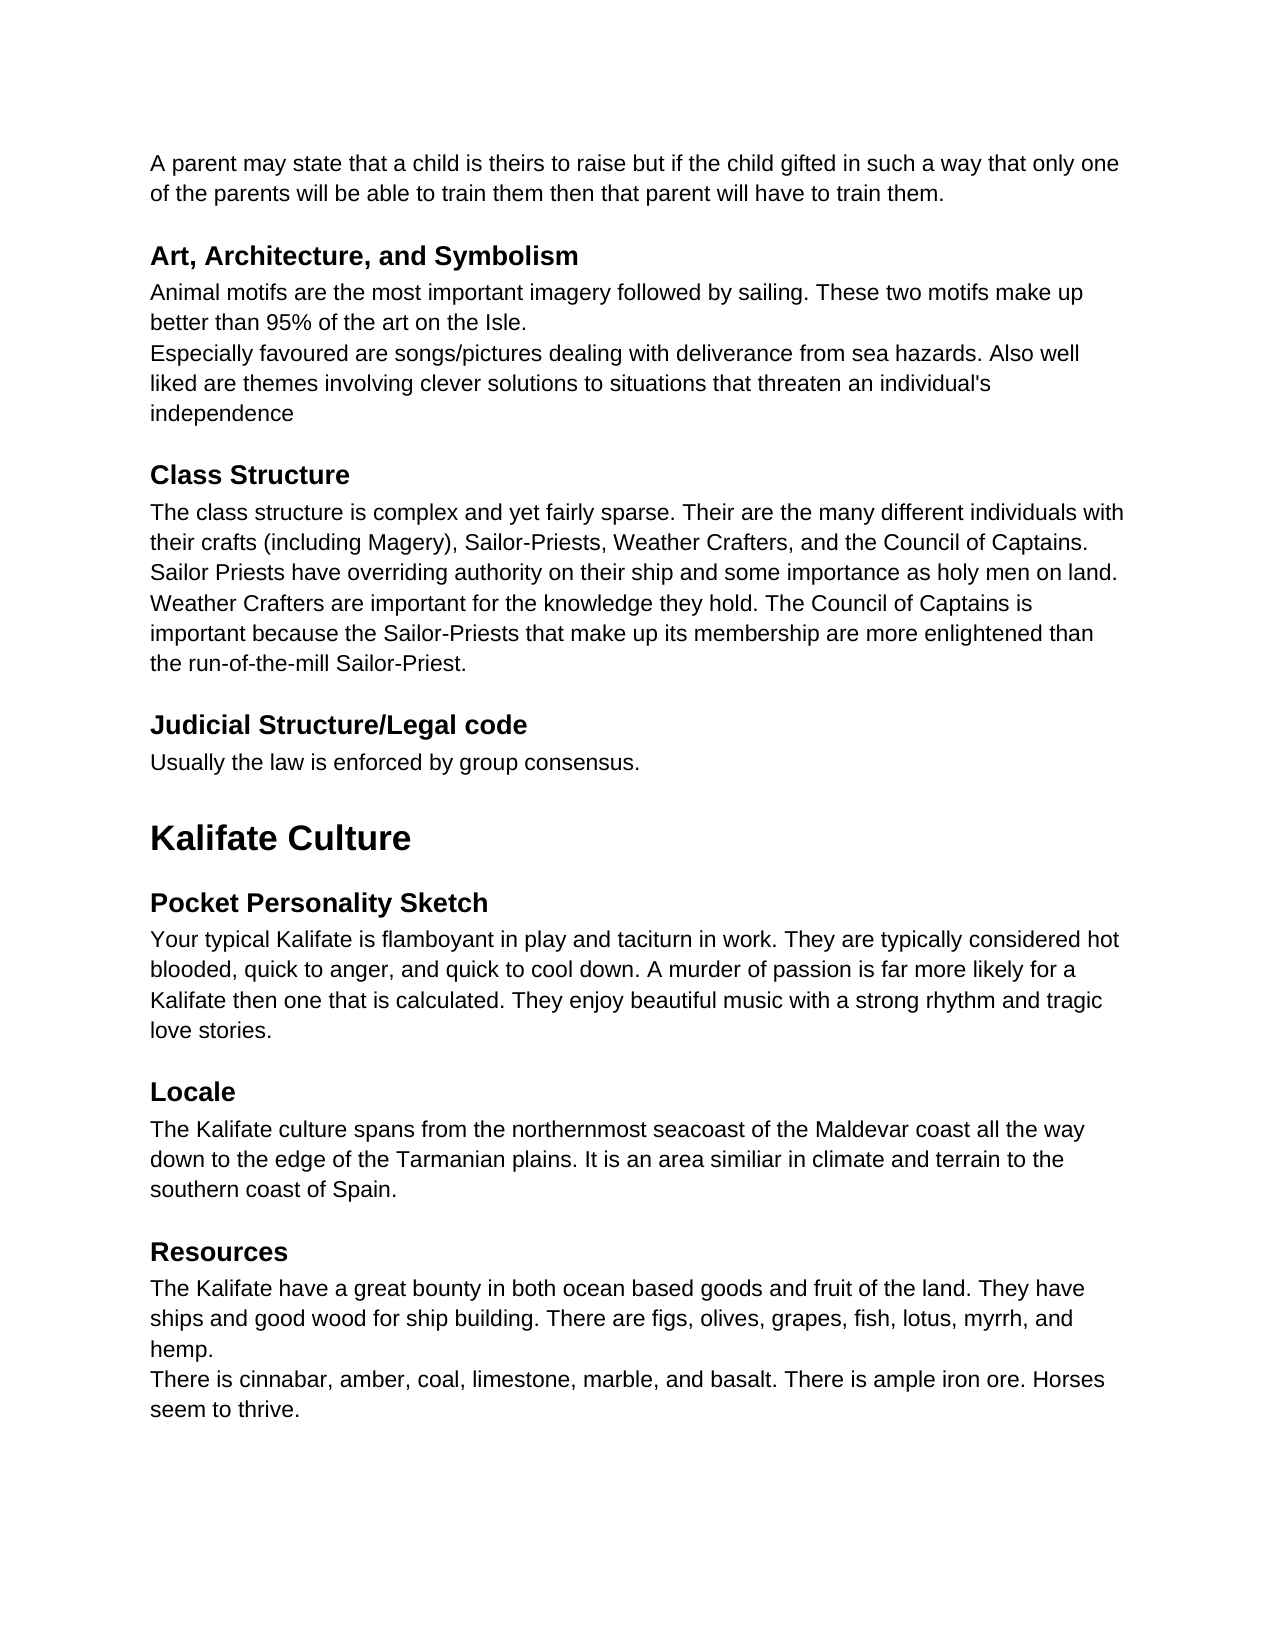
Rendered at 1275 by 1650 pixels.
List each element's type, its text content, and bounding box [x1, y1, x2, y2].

subtitle Art, Architecture, and Symbolism [150, 239, 1125, 271]
text Your typical Kalifate is flamboyant in play and taciturn in work. They are typically considered hot blooded, quick to anger, and quick to cool down. A murder of passion is far more likely for a Kalifate then one that is calculated. They enjoy beautiful music with a strong rhythm and tragic love stories. [150, 926, 1125, 1043]
subtitle Resources [150, 1236, 1125, 1267]
text The Kalifate culture spans from the northernmost seacoast of the Maldevar coast all the way down to the edge of the Tarmanian plains. It is an area similiar in climate and terrain to the southern coast of Spain. [150, 1116, 1125, 1202]
text Animal motifs are the most important imagery followed by sailing. These two motifs make up better than 95% of the art on the Isle. [150, 279, 1125, 336]
text A parent may state that a child is theirs to raise but if the child gifted in such a way that only one of the parents will be able to train them then that parent will have to train them. [150, 150, 1125, 207]
text There is cinnabar, amber, coal, limestone, marble, and basalt. There is ample iron ore. Horses seem to thrive. [150, 1366, 1125, 1422]
text The Kalifate have a great bounty in both ocean based goods and fruit of the land. They have ships and good wood for ship building. There are figs, olives, grapes, fish, lotus, myrrh, and hemp. [150, 1275, 1125, 1362]
subtitle Pocket Personality Sketch [150, 887, 1125, 918]
text Especially favoured are songs/pictures dealing with deliverance from sea hazards. Also well liked are themes involving clever solutions to situations that threaten an individual's independence [150, 339, 1125, 426]
subtitle Class Structure [150, 459, 1125, 491]
subtitle Judicial Structure/Legal code [150, 709, 1125, 741]
subtitle Kalifate Culture [150, 817, 1125, 857]
text Usually the law is enforced by group consensus. [150, 749, 1125, 775]
subtitle Locale [150, 1076, 1125, 1107]
text The class structure is complex and yet fairly sparse. Their are the many different individuals with their crafts (including Magery), Sailor-Priests, Weather Crafters, and the Council of Captains. Sailor Priests have overriding authority on their ship and some importance as holy men on land. Weather Crafters are important for the knowledge they hold. The Council of Captains is important because the Sailor-Priests that make up its membership are more enlightened than the run-of-the-mill Sailor-Priest. [150, 499, 1125, 676]
